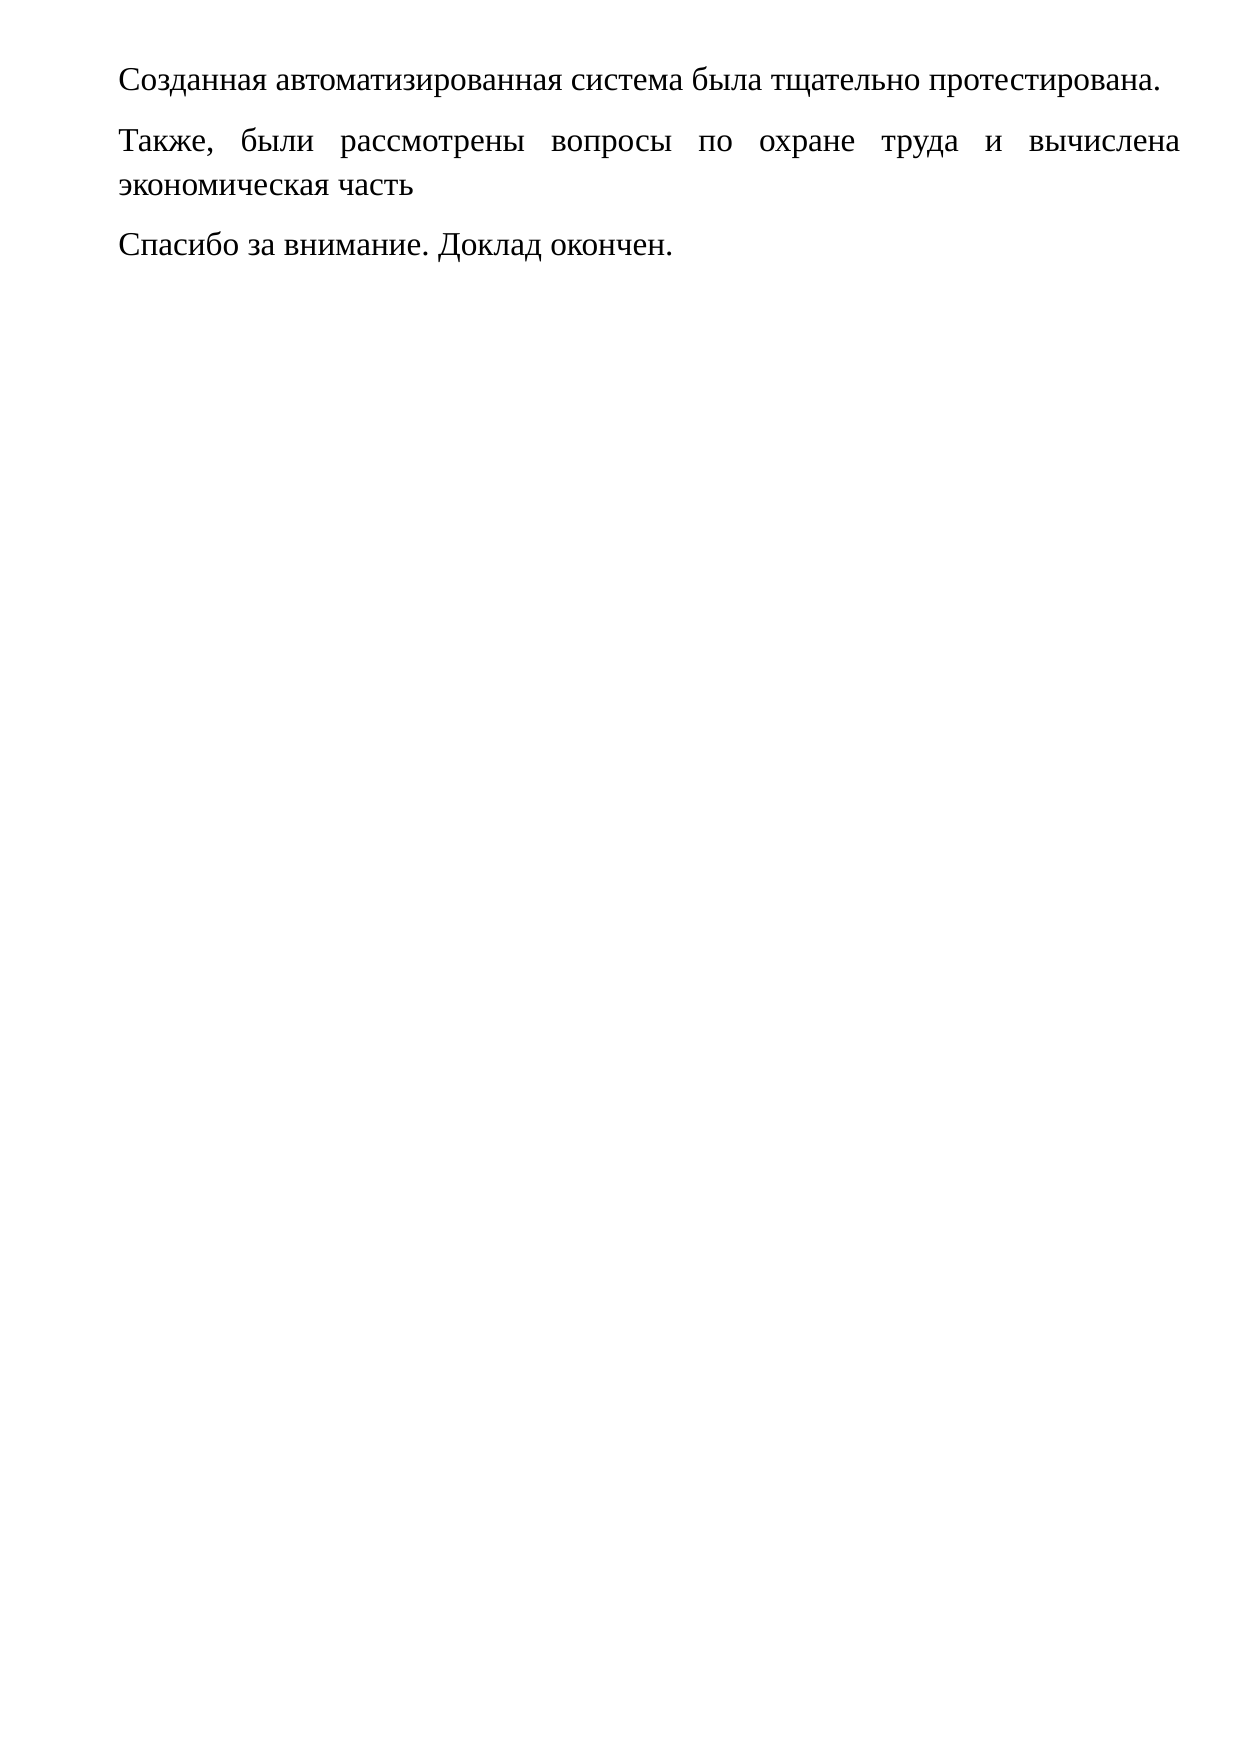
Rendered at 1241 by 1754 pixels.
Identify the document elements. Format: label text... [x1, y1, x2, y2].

text Спасибо за внимание. Доклад окончен. [118, 224, 1181, 263]
text Также, были рассмотрены вопросы по охране труда и вычислена экономическая часть [118, 120, 1181, 202]
text Созданная автоматизированная система была тщательно протестирована. [118, 59, 1181, 97]
